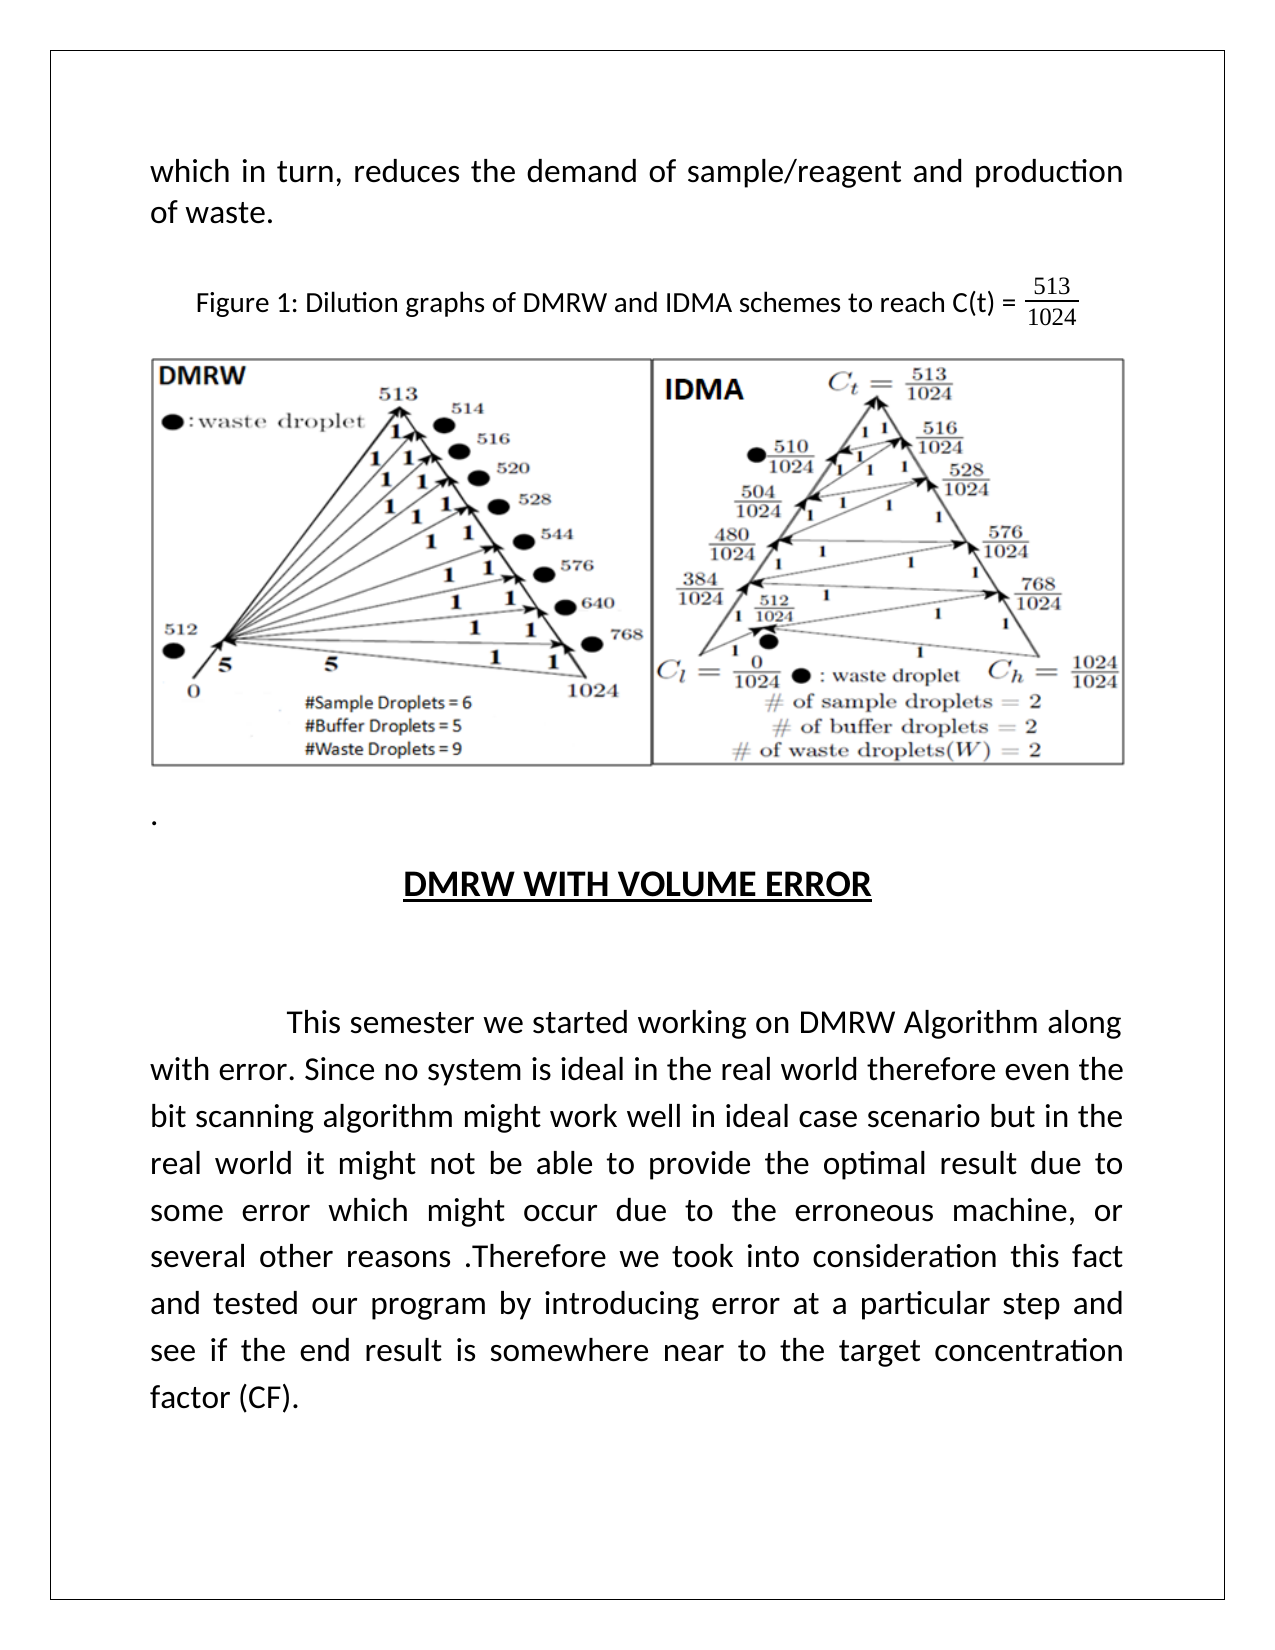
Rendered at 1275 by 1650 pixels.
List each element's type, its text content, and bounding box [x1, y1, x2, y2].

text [150, 150, 1125, 231]
picture [150, 357, 1125, 768]
text Figure 1: Dilution graphs of DMRW and IDMA schemes to reach C(t) = [150, 272, 1125, 331]
text DMRW WITH VOLUME ERROR [150, 860, 1125, 906]
text This semester we started working on DMRW Algorithm along with error. Since no system is ideal in the real world therefore even the bit scanning algorithm might work well in ideal case scenario but in the real world it might not be able to provide the optimal result due to some error which might occur due to the erroneous machine, or several other reasons .Therefore we took into consideration this fact and tested our program by introducing error at a particular step and see if the end result is somewhere near to the target concentration factor (CF). [150, 1001, 1125, 1416]
text . [150, 793, 1125, 833]
